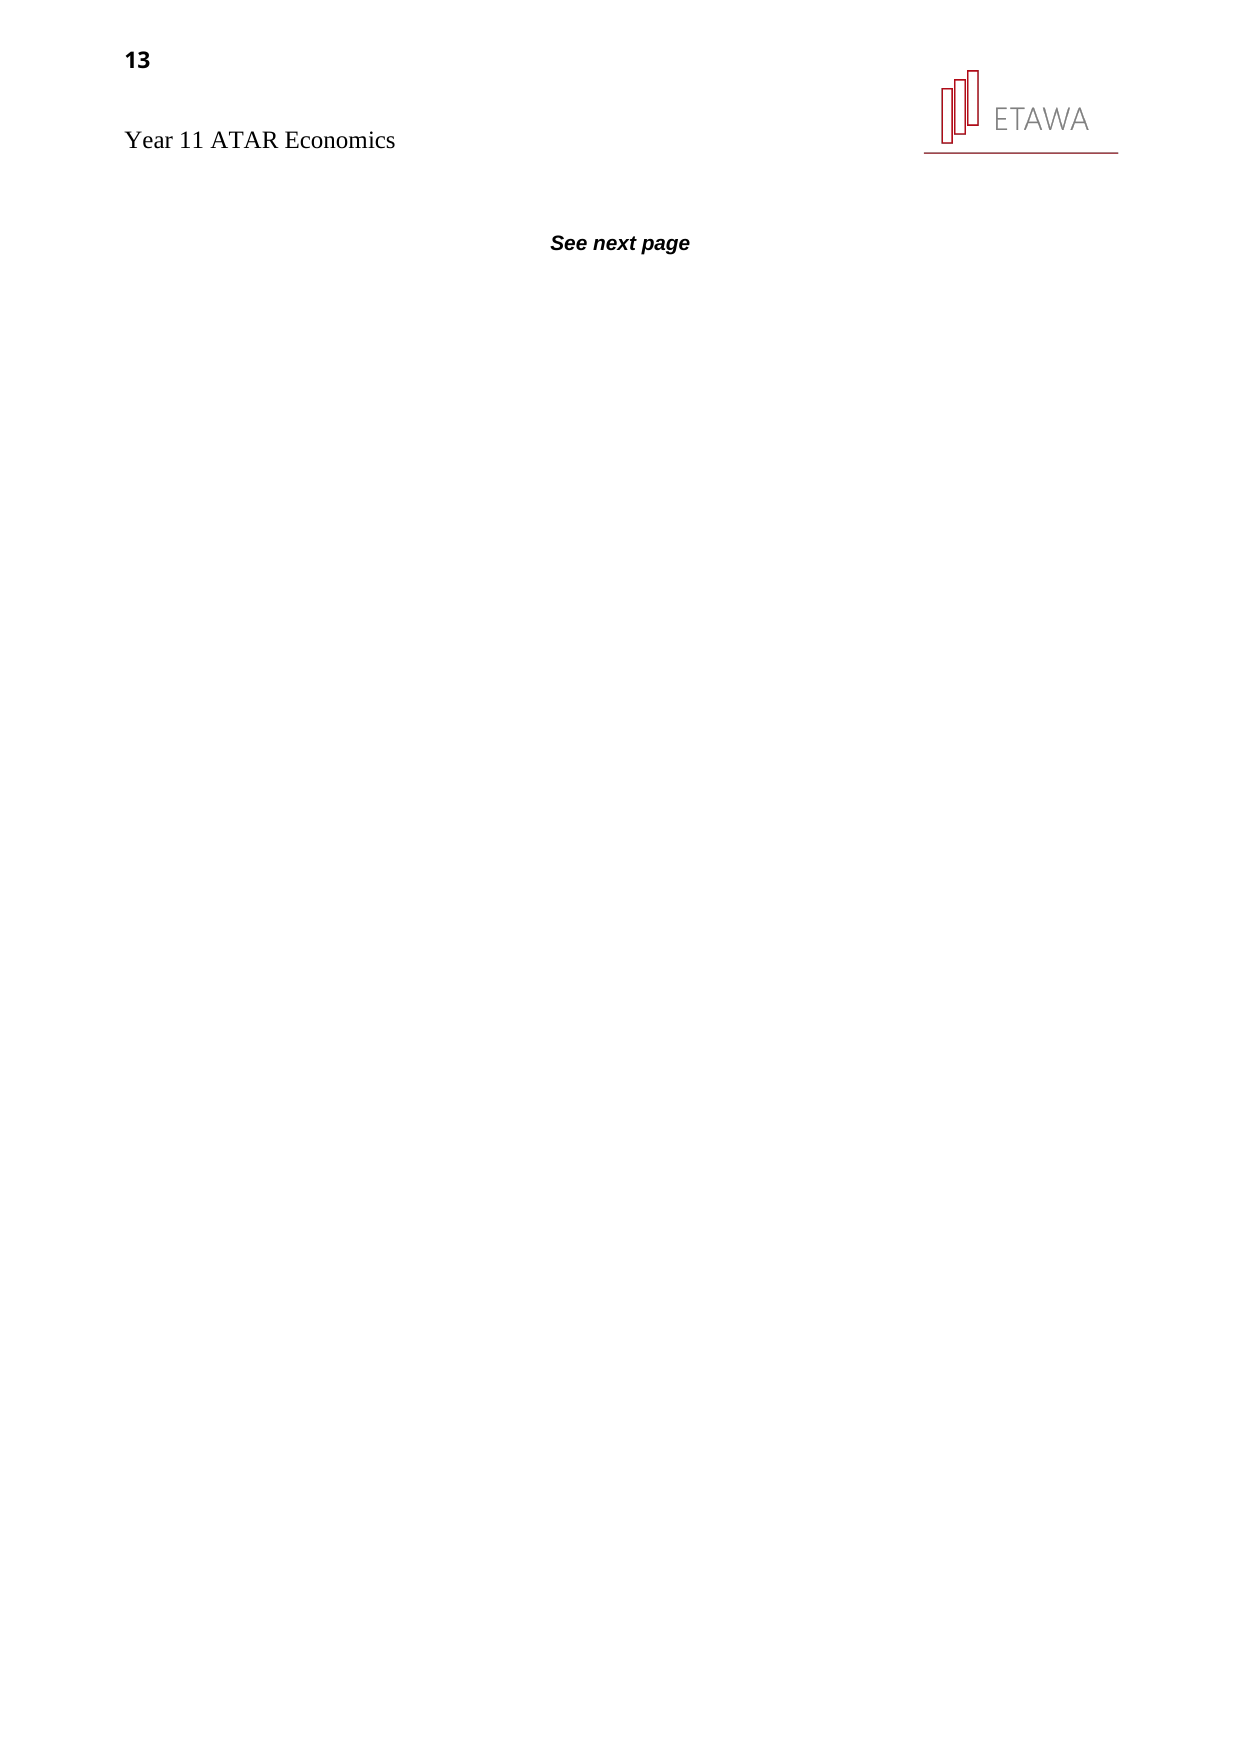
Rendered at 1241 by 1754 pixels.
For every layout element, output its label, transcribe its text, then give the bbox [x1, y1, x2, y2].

picture [923, 70, 1119, 155]
text See next page [124, 231, 1116, 255]
